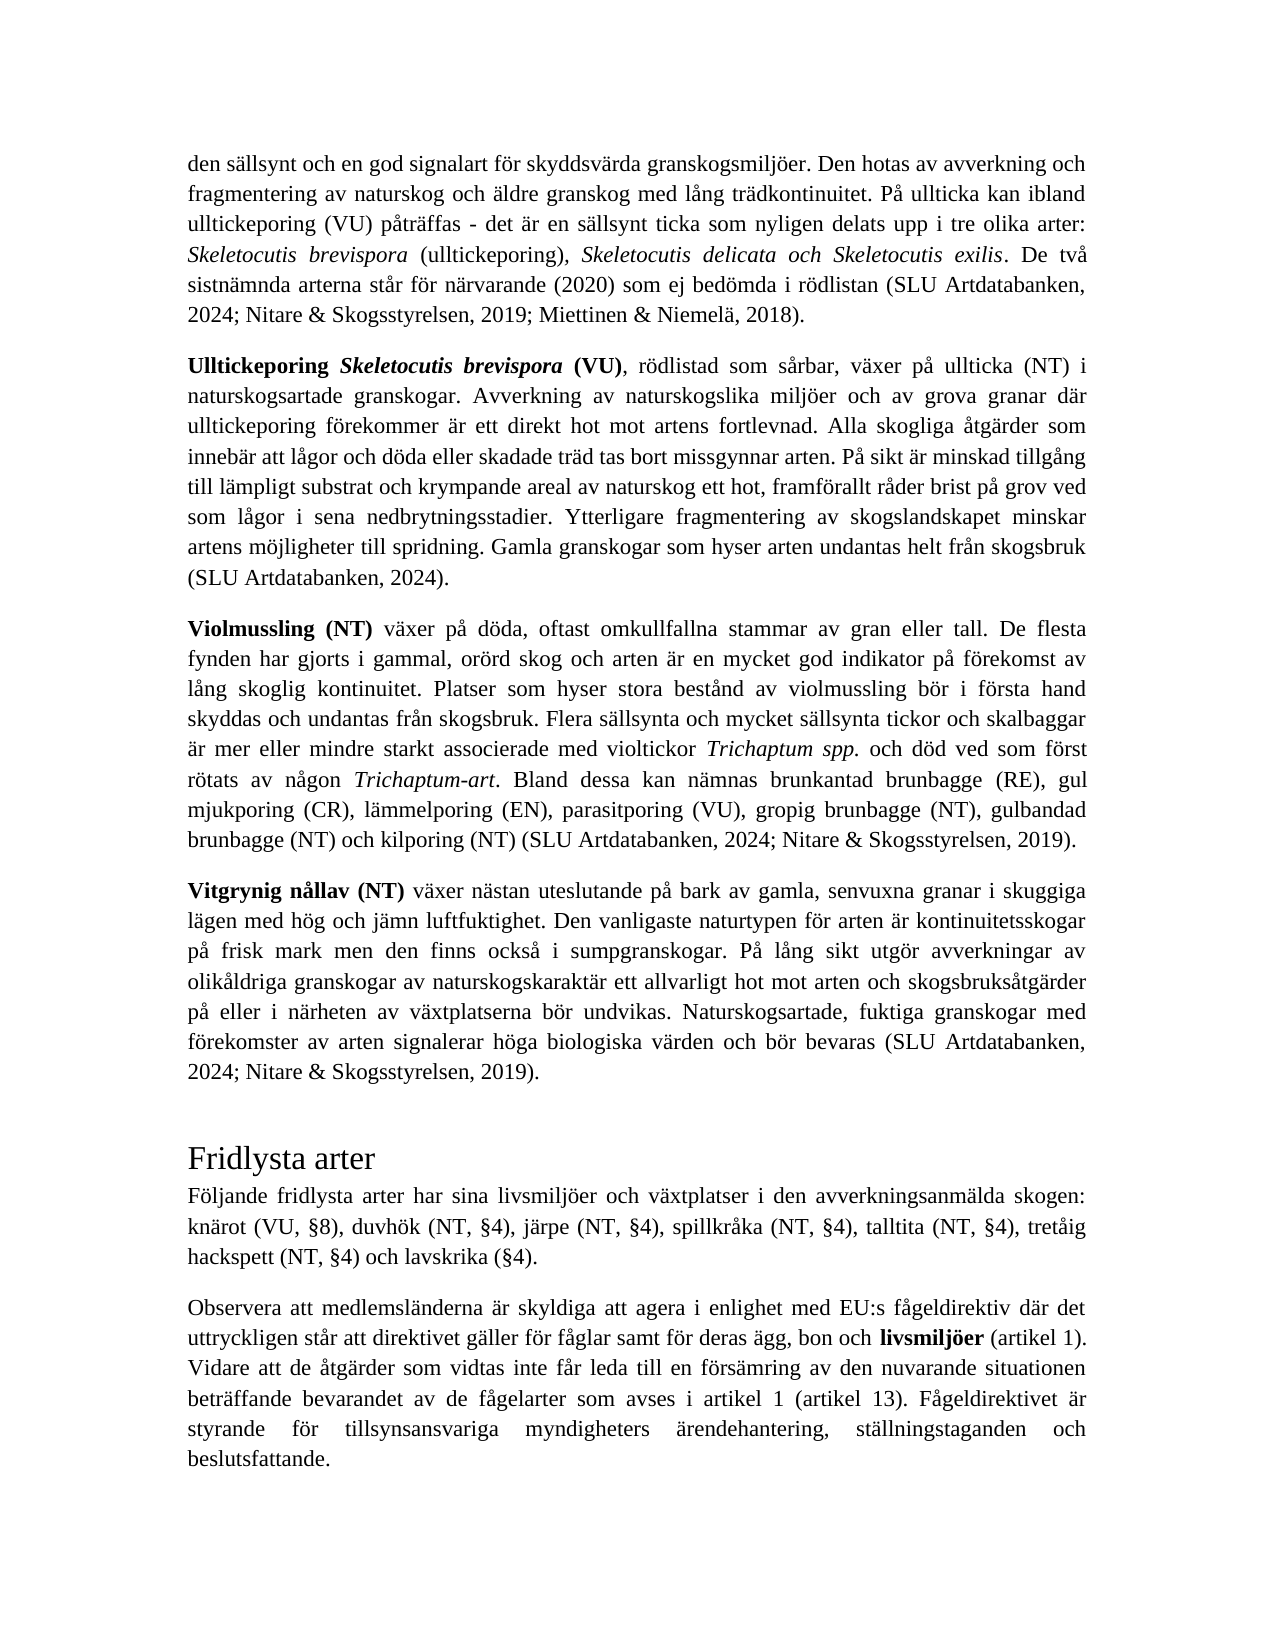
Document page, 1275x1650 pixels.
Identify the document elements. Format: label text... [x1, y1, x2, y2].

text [187, 150, 1087, 327]
text Violmussling (NT) växer på döda, oftast omkullfallna stammar av gran eller tall. De flesta fynden har gjorts i gammal, orörd skog och arten är en mycket god indikator på förekomst av lång skoglig kontinuitet. Platser som hyser stora bestånd av violmussling bör i första hand skyddas och undantas från skogsbruk. Flera sällsynta och mycket sällsynta tickor och skalbaggar är mer eller mindre starkt associerade med violtickor Trichaptum spp. och död ved som först rötats av någon Trichaptum-art. Bland dessa kan nämnas brunkantad brunbagge (RE), gul mjukporing (CR), lämmelporing (EN), parasitporing (VU), gropig brunbagge (NT), gulbandad brunbagge (NT) och kilporing (NT) (SLU Artdatabanken, 2024; Nitare & Skogsstyrelsen, 2019). [187, 614, 1087, 852]
subtitle Fridlysta arter [187, 1138, 1087, 1177]
text Följande fridlysta arter har sina livsmiljöer och växtplatser i den avverkningsanmälda skogen: knärot (VU, §8), duvhök (NT, §4), järpe (NT, §4), spillkråka (NT, §4), talltita (NT, §4), tretåig hackspett (NT, §4) och lavskrika (§4). [187, 1183, 1087, 1269]
text Vitgrynig nållav (NT) växer nästan uteslutande på bark av gamla, senvuxna granar i skuggiga lägen med hög och jämn luftfuktighet. Den vanligaste naturtypen för arten är kontinuitetsskogar på frisk mark men den finns också i sumpgranskogar. På lång sikt utgör avverkningar av olikåldriga granskogar av naturskogskaraktär ett allvarligt hot mot arten och skogsbruksåtgärder på eller i närheten av växtplatserna bör undvikas. Naturskogsartade, fuktiga granskogar med förekomster av arten signalerar höga biologiska värden och bör bevaras (SLU Artdatabanken, 2024; Nitare & Skogsstyrelsen, 2019). [187, 877, 1087, 1085]
text Ulltickeporing Skeletocutis brevispora (VU), rödlistad som sårbar, växer på ullticka (NT) i naturskogsartade granskogar. Avverkning av naturskogslika miljöer och av grova granar där ulltickeporing förekommer är ett direkt hot mot artens fortlevnad. Alla skogliga åtgärder som innebär att lågor och döda eller skadade träd tas bort missgynnar arten. På sikt är minskad tillgång till lämpligt substrat och krympande areal av naturskog ett hot, framförallt råder brist på grov ved som lågor i sena nedbrytningsstadier. Ytterligare fragmentering av skogslandskapet minskar artens möjligheter till spridning. Gamla granskogar som hyser arten undantas helt från skogsbruk (SLU Artdatabanken, 2024). [187, 352, 1087, 590]
text Observera att medlemsländerna är skyldiga att agera i enlighet med EU:s fågeldirektiv där det uttryckligen står att direktivet gäller för fåglar samt för deras ägg, bon och livsmiljöer (artikel 1). Vidare att de åtgärder som vidtas inte får leda till en försämring av den nuvarande situationen beträffande bevarandet av de fågelarter som avses i artikel 1 (artikel 13). Fågeldirektivet är styrande för tillsynsansvariga myndigheters ärendehantering, ställningstaganden och beslutsfattande. [187, 1294, 1087, 1471]
